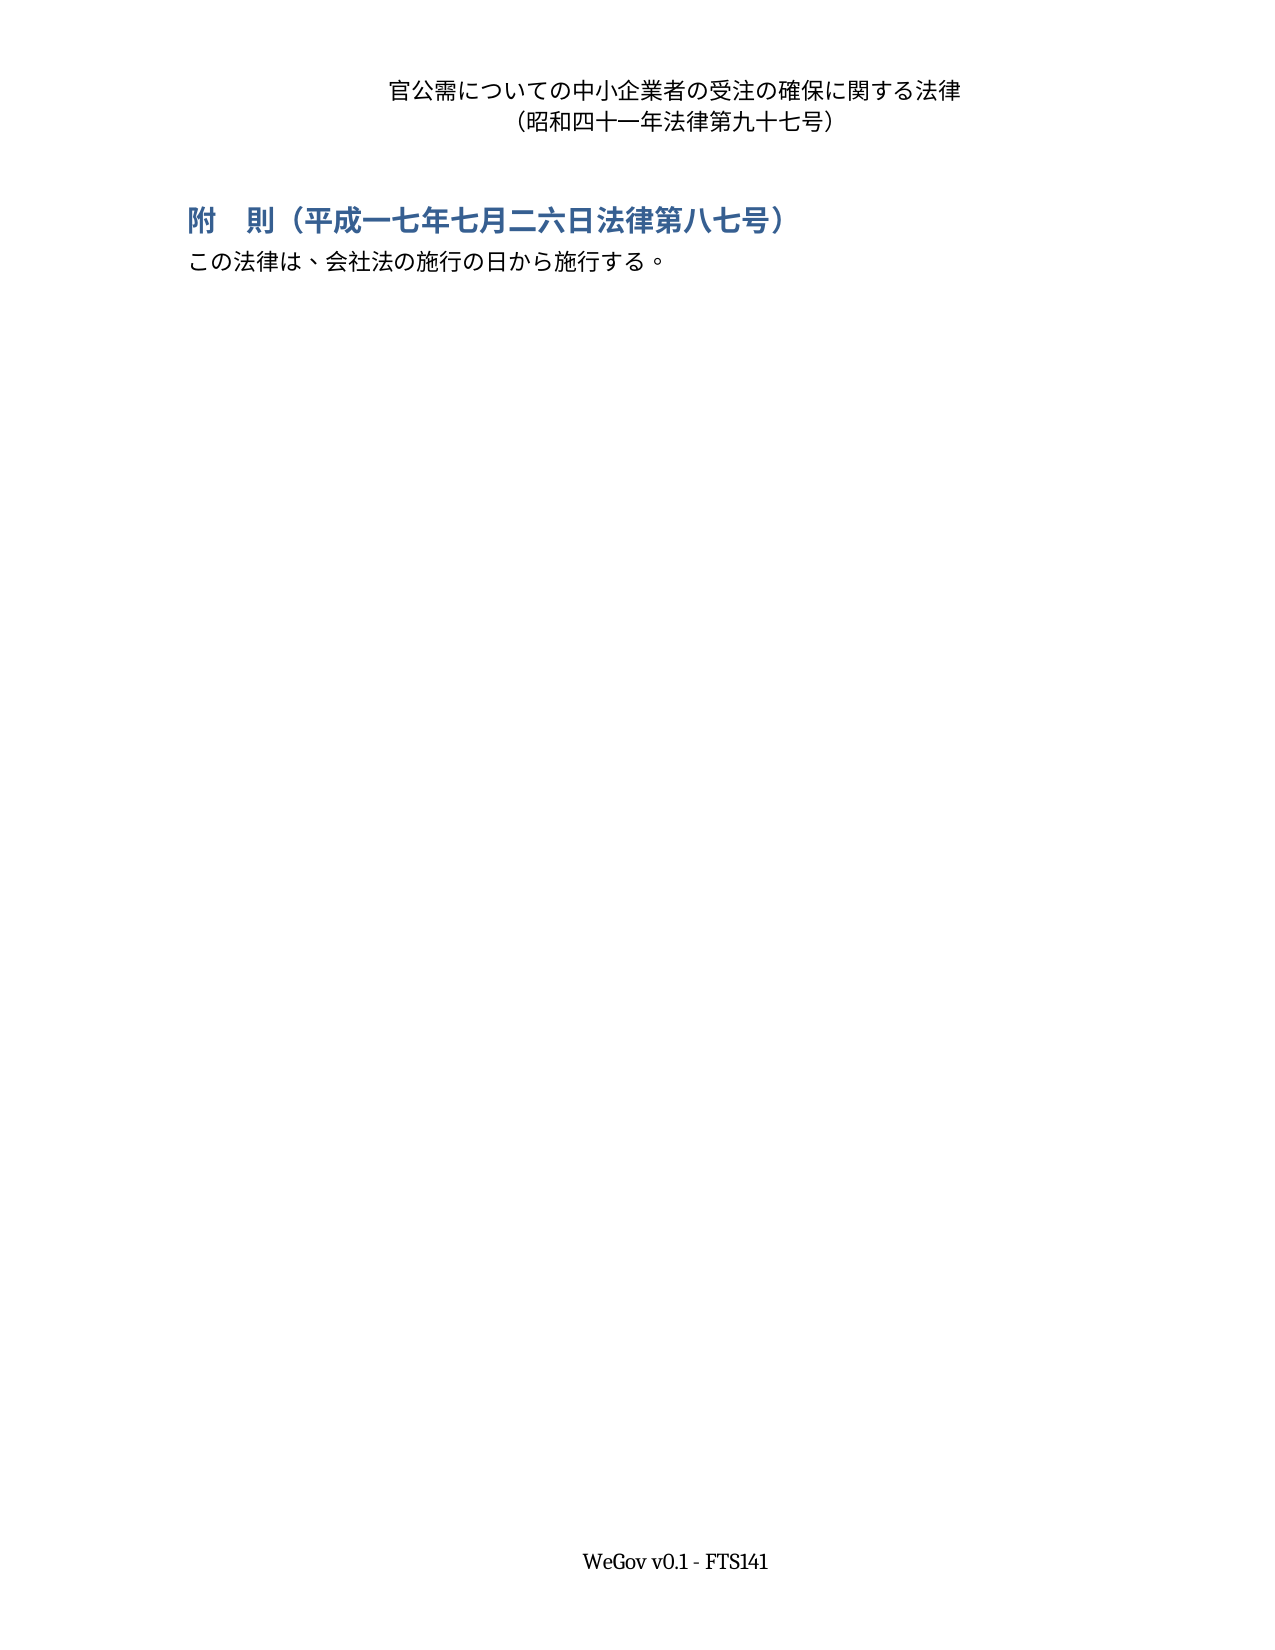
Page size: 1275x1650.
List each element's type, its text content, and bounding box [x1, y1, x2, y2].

text この法律は、会社法の施行の日から施行する。 [187, 246, 1087, 277]
subtitle 附 則（平成一七年七月二六日法律第八七号） [187, 200, 1087, 240]
